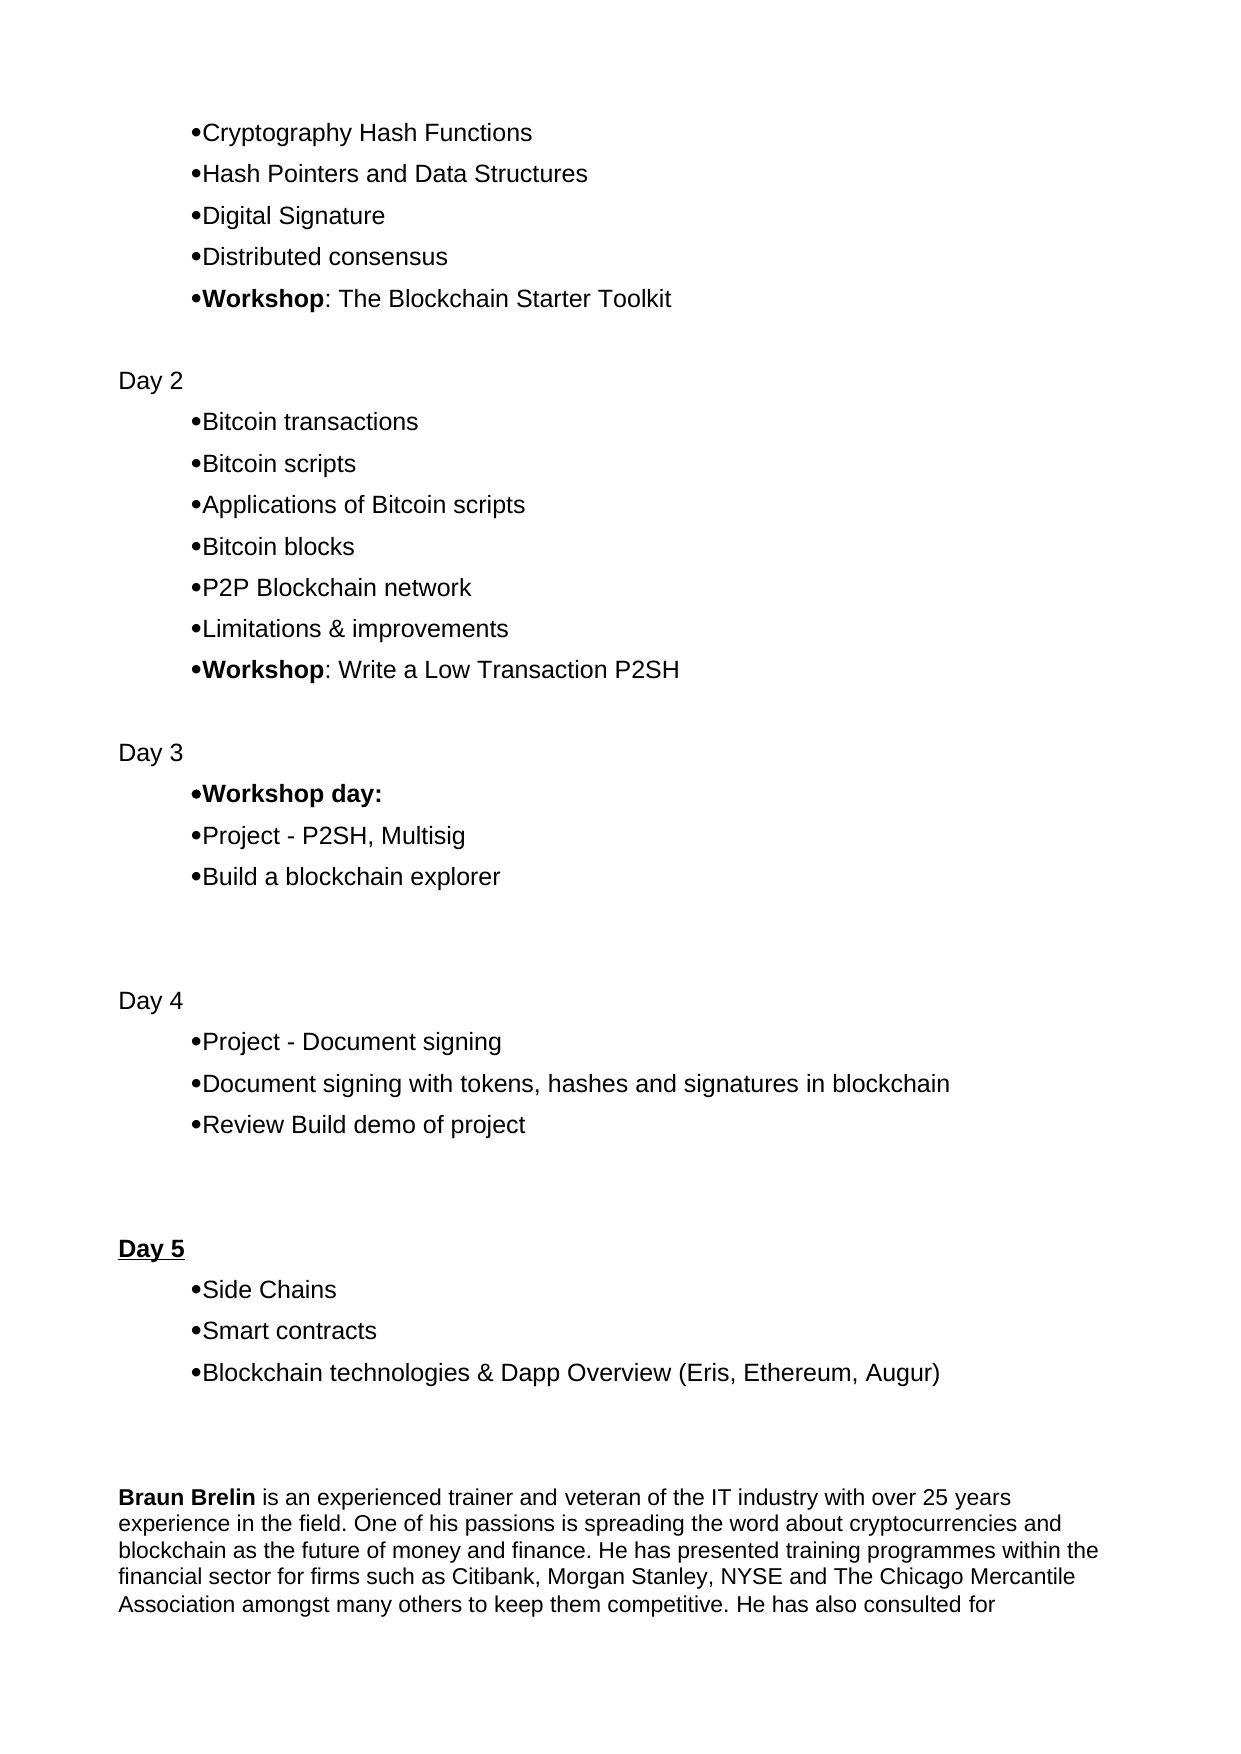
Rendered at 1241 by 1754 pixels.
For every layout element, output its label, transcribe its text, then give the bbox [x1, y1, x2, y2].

list Side Chains [192, 1275, 1122, 1304]
list Distributed consensus [192, 242, 1122, 271]
text Day 2 [118, 366, 1122, 395]
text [118, 1482, 1122, 1618]
list P2P Blockchain network [192, 573, 1122, 602]
list Build a blockchain explorer [192, 862, 1122, 891]
list Blockchain technologies & Dapp Overview (Eris, Ethereum, Augur) [192, 1358, 1122, 1387]
list Applications of Bitcoin scripts [192, 490, 1122, 519]
list Project - Document signing [192, 1027, 1122, 1056]
list Bitcoin transactions [192, 407, 1122, 436]
list Project - P2SH, Multisig [192, 821, 1122, 849]
list Bitcoin scripts [192, 449, 1122, 478]
list Review Build demo of project [192, 1110, 1122, 1139]
list Cryptography Hash Functions [192, 118, 1122, 147]
list Workshop day: [192, 779, 1122, 808]
list Workshop: The Blockchain Starter Toolkit [192, 283, 1122, 312]
text Day 5 [118, 1234, 1122, 1262]
list Workshop: Write a Low Transaction P2SH [192, 656, 1122, 684]
list Smart contracts [192, 1316, 1122, 1345]
text Day 4 [118, 986, 1122, 1015]
list Document signing with tokens, hashes and signatures in blockchain [192, 1068, 1122, 1097]
list Digital Signature [192, 201, 1122, 230]
text Day 3 [118, 738, 1122, 767]
list Bitcoin blocks [192, 531, 1122, 560]
list Hash Pointers and Data Structures [192, 159, 1122, 188]
list Limitations & improvements [192, 614, 1122, 643]
